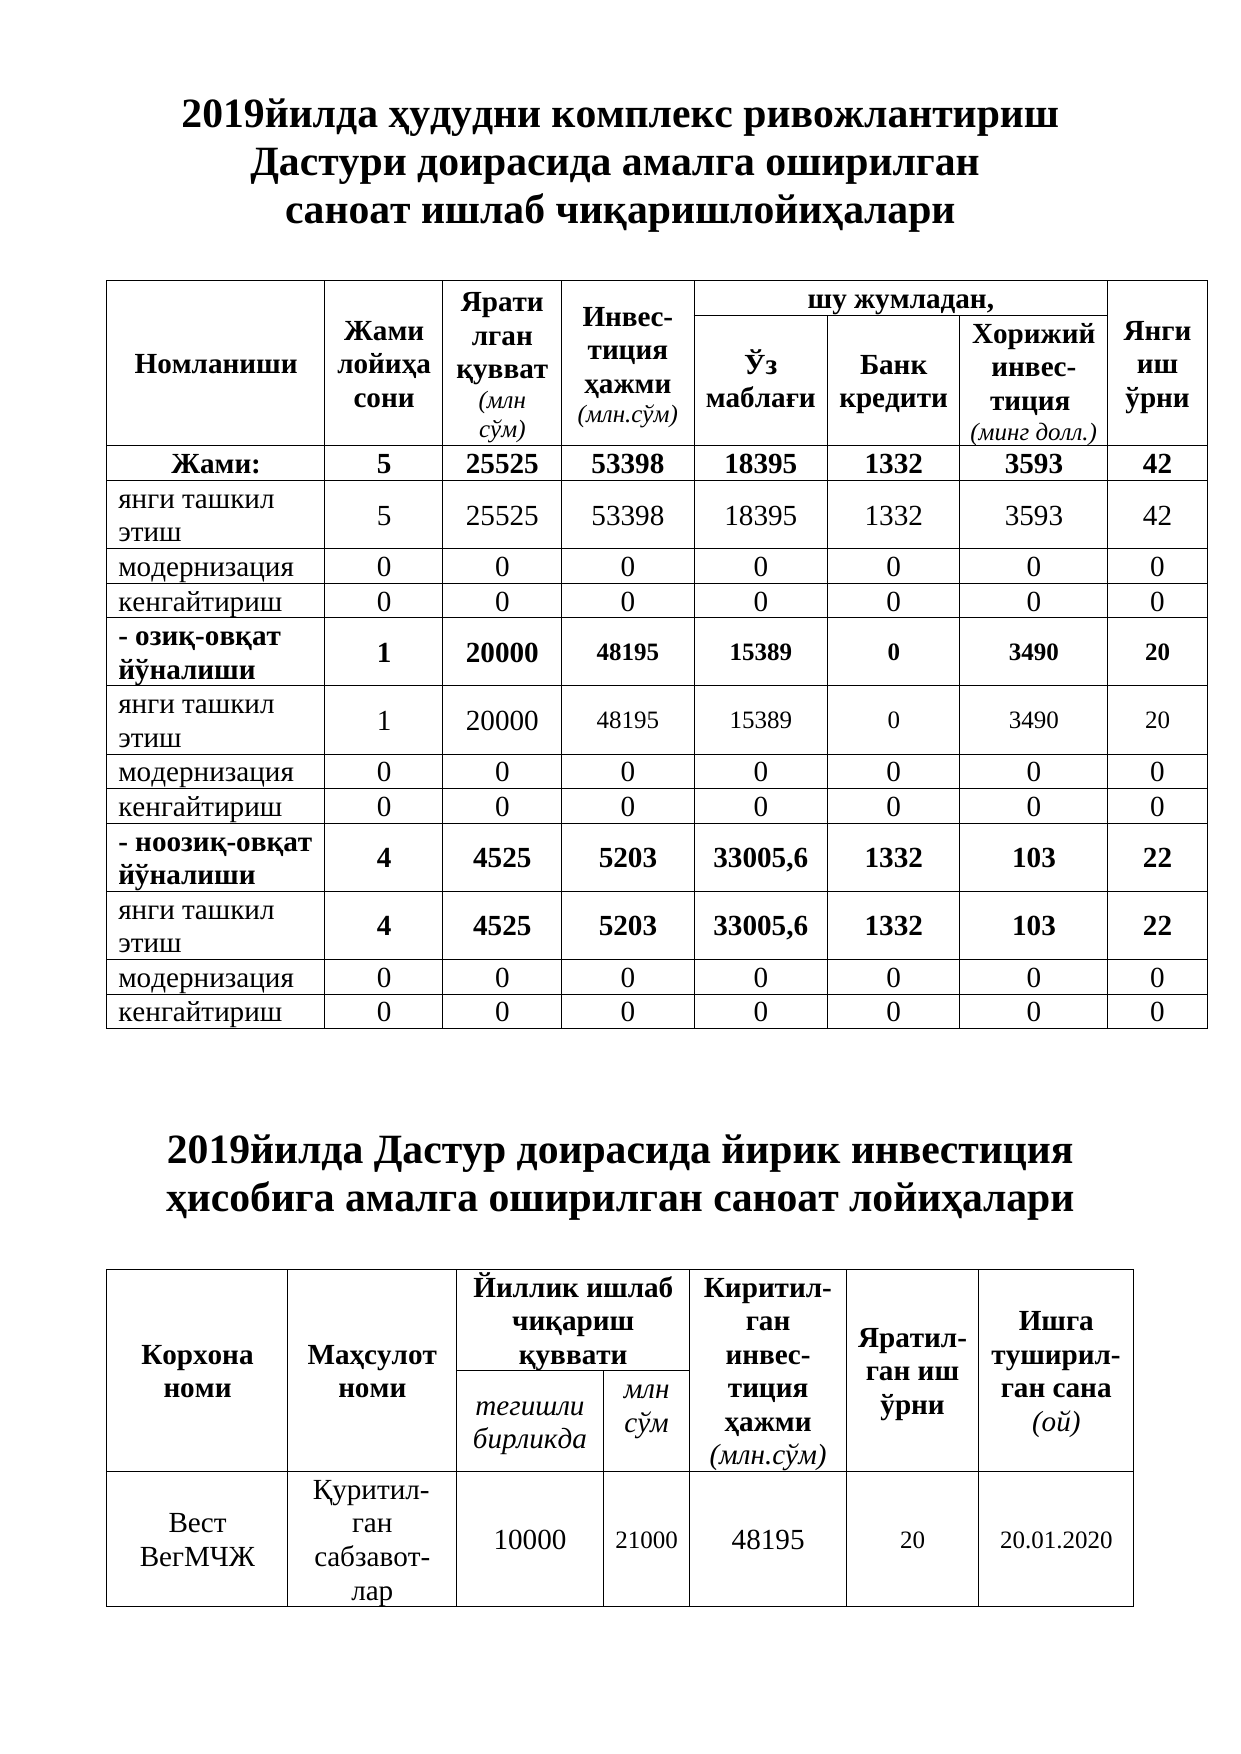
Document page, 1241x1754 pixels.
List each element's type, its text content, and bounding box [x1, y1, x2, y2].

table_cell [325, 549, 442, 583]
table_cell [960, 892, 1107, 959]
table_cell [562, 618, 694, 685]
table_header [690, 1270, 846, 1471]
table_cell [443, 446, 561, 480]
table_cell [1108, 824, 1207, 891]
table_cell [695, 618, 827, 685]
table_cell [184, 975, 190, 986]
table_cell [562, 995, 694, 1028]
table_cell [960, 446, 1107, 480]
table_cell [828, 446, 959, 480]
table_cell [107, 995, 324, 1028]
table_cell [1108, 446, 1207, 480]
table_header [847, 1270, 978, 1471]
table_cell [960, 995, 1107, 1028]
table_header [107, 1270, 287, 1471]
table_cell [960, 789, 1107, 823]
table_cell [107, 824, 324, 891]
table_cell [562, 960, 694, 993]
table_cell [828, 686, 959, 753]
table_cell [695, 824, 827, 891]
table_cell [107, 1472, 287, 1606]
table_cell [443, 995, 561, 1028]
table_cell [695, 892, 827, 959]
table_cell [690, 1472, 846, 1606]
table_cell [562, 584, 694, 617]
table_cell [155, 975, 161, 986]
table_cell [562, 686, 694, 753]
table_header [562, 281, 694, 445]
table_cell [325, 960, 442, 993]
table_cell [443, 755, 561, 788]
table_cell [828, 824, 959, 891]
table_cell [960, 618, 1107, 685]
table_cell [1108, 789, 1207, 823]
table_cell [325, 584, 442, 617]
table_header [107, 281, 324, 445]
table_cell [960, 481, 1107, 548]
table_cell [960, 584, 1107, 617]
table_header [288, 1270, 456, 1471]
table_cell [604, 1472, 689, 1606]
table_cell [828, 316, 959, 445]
text 2019йилда Дастур доирасида йирик инвестиция ҳисобига амалга оширилган саноат лойиҳалари [118, 1125, 1122, 1221]
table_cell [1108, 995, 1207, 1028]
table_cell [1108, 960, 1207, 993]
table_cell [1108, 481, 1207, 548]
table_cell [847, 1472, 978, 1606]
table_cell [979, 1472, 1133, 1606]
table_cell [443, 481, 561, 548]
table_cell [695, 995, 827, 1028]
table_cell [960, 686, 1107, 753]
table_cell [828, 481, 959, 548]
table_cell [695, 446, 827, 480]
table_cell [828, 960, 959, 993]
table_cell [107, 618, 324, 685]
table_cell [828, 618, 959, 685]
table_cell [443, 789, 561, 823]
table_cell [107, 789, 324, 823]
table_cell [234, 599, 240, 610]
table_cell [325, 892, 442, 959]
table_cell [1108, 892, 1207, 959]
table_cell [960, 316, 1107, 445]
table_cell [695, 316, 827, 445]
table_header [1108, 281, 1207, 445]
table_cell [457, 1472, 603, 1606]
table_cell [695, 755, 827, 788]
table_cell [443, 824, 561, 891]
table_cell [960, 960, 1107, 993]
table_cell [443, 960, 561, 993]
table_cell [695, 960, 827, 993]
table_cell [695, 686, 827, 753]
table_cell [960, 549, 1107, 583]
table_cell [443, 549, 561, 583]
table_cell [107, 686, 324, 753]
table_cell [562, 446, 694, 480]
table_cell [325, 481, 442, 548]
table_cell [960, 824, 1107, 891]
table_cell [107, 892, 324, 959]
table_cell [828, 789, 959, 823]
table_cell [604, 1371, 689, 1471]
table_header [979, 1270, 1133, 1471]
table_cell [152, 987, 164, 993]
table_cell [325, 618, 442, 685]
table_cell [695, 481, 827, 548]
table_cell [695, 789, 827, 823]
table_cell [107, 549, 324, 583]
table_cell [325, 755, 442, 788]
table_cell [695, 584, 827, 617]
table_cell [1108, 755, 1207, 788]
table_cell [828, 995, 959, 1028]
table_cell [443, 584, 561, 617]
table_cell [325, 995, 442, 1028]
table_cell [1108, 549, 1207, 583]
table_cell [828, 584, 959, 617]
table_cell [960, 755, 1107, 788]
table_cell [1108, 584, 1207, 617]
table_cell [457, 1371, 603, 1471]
text 2019йилда ҳудудни комплекс ривожлантириш Дастури доирасида амалга оширилган саноат ишлаб чиқаришлойиҳалари [118, 89, 1122, 232]
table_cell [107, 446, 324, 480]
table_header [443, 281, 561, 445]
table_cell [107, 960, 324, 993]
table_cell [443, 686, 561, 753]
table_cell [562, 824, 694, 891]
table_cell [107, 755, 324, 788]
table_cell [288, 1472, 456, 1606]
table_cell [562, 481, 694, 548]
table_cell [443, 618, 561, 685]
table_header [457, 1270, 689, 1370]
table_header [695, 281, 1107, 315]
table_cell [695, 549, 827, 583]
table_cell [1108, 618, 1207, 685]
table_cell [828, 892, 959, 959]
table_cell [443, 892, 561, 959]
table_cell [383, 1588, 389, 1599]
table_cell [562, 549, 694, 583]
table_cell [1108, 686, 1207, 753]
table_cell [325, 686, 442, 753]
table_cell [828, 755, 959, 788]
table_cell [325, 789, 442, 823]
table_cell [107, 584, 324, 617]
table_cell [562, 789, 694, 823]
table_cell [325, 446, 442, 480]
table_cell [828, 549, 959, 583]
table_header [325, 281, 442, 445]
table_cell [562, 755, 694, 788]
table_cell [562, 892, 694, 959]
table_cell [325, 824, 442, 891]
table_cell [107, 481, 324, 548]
